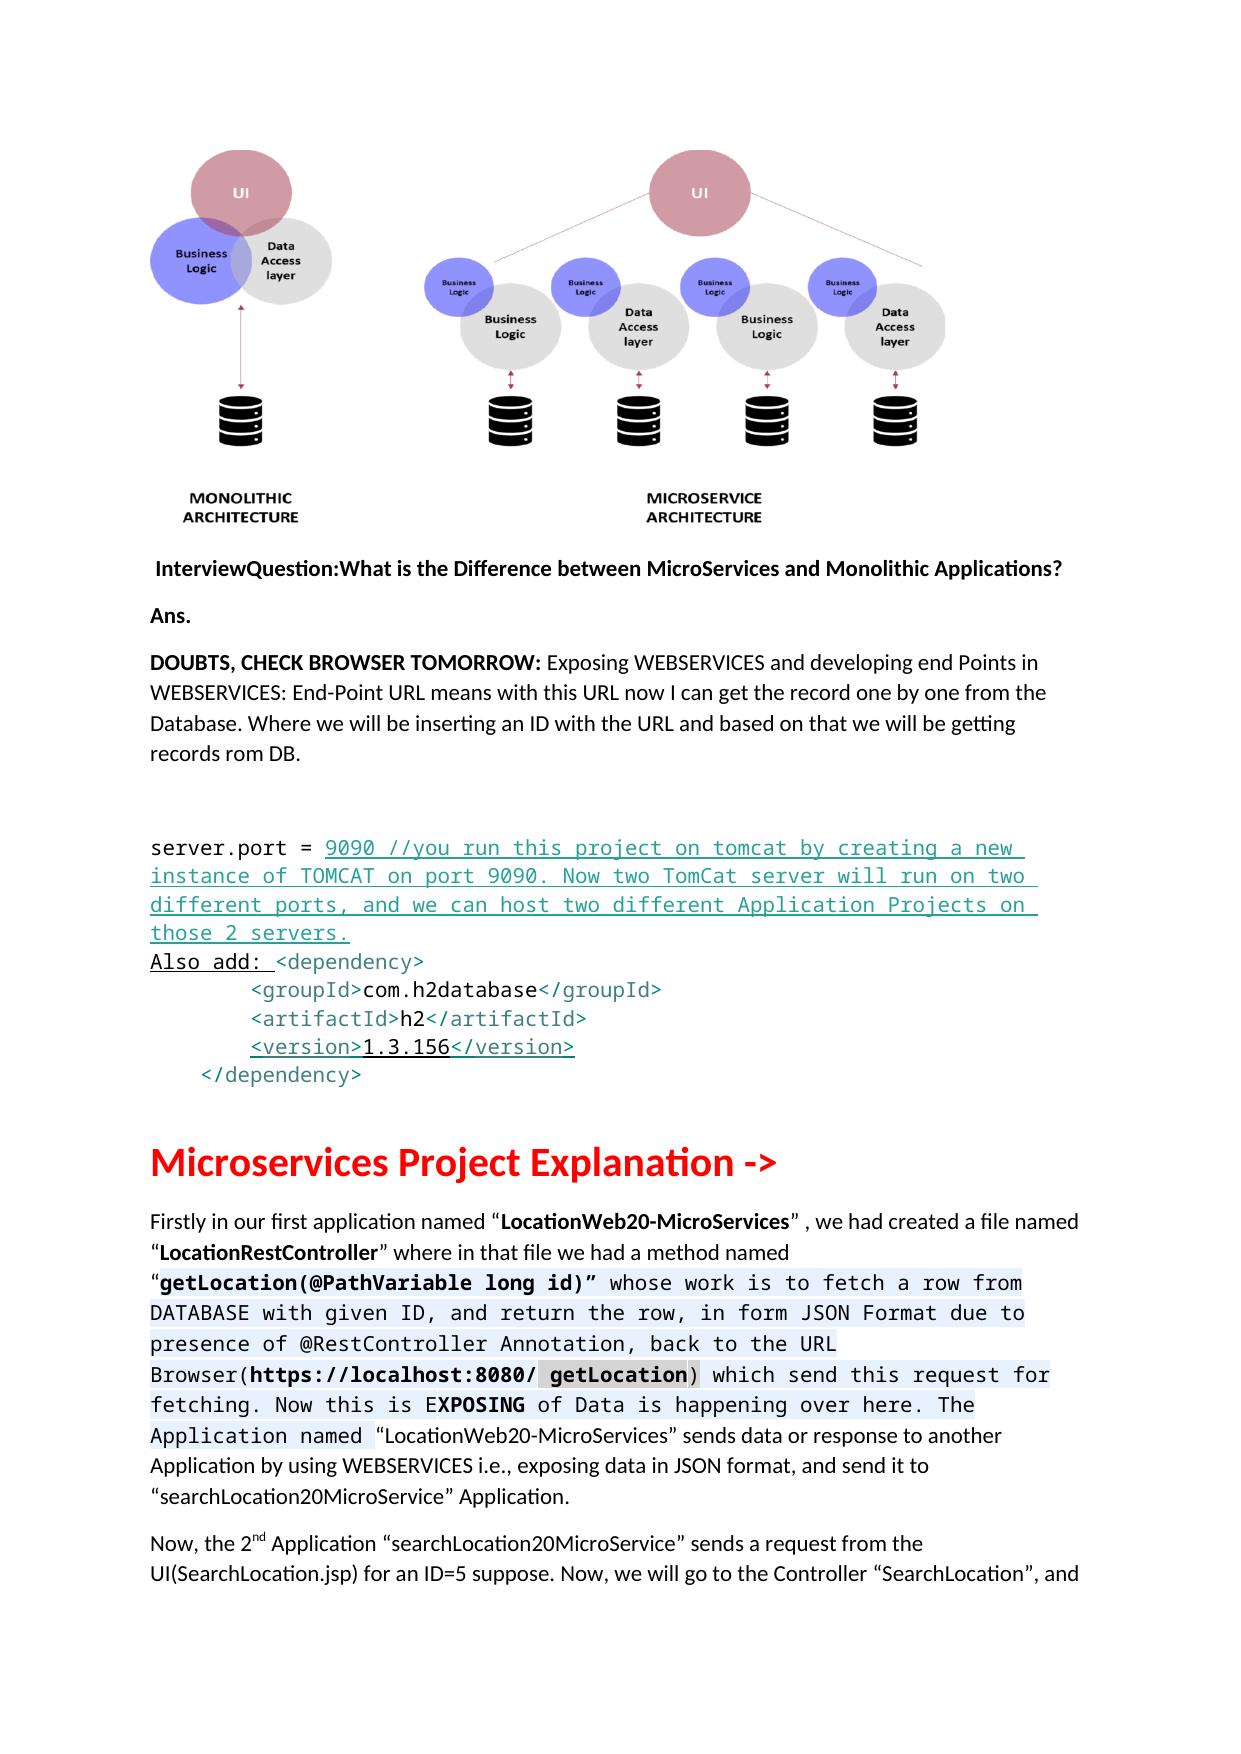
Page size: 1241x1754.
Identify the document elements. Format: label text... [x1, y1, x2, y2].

text server.port = 9090 //you run this project on tomcat by creating a new instance of TOMCAT on port 9090. Now two TomCat server will run on two different ports, and we can host two different Application Projects on those 2 servers. [150, 833, 1090, 947]
text <artifactId>h2</artifactId> [150, 1004, 1090, 1032]
text InterviewQuestion:What is the Difference between MicroServices and Monolithic Applications? [150, 554, 1090, 582]
picture [150, 150, 946, 536]
text <version>1.3.156</version> [150, 1032, 1090, 1061]
text Firstly in our first application named “LocationWeb20-MicroServices” , we had created a file named “LocationRestController” where in that file we had a method named “getLocation(@PathVariable long id)” whose work is to fetch a row from DATABASE with given ID, and return the row, in form JSON Format due to presence of @RestController Annotation, back to the URL Browser(https://localhost:8080/ getLocation) which send this request for fetching. Now this is EXPOSING of Data is happening over here. The Application named “LocationWeb20-MicroServices” sends data or response to another Application by using WEBSERVICES i.e., exposing data in JSON format, and send it to “searchLocation20MicroService” Application. [150, 1207, 1090, 1510]
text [150, 1529, 1090, 1587]
text <groupId>com.h2database</groupId> [150, 975, 1090, 1004]
text Also add: <dependency> [150, 947, 1090, 975]
text Microservices Project Explanation -> [150, 1136, 1090, 1187]
text Ans. [150, 601, 1090, 629]
text DOUBTS, CHECK BROWSER TOMORROW: Exposing WEBSERVICES and developing end Points in WEBSERVICES: End-Point URL means with this URL now I can get the record one by one from the Database. Where we will be inserting an ID with the URL and based on that we will be getting records rom DB. [150, 648, 1090, 767]
text </dependency> [150, 1061, 1090, 1089]
